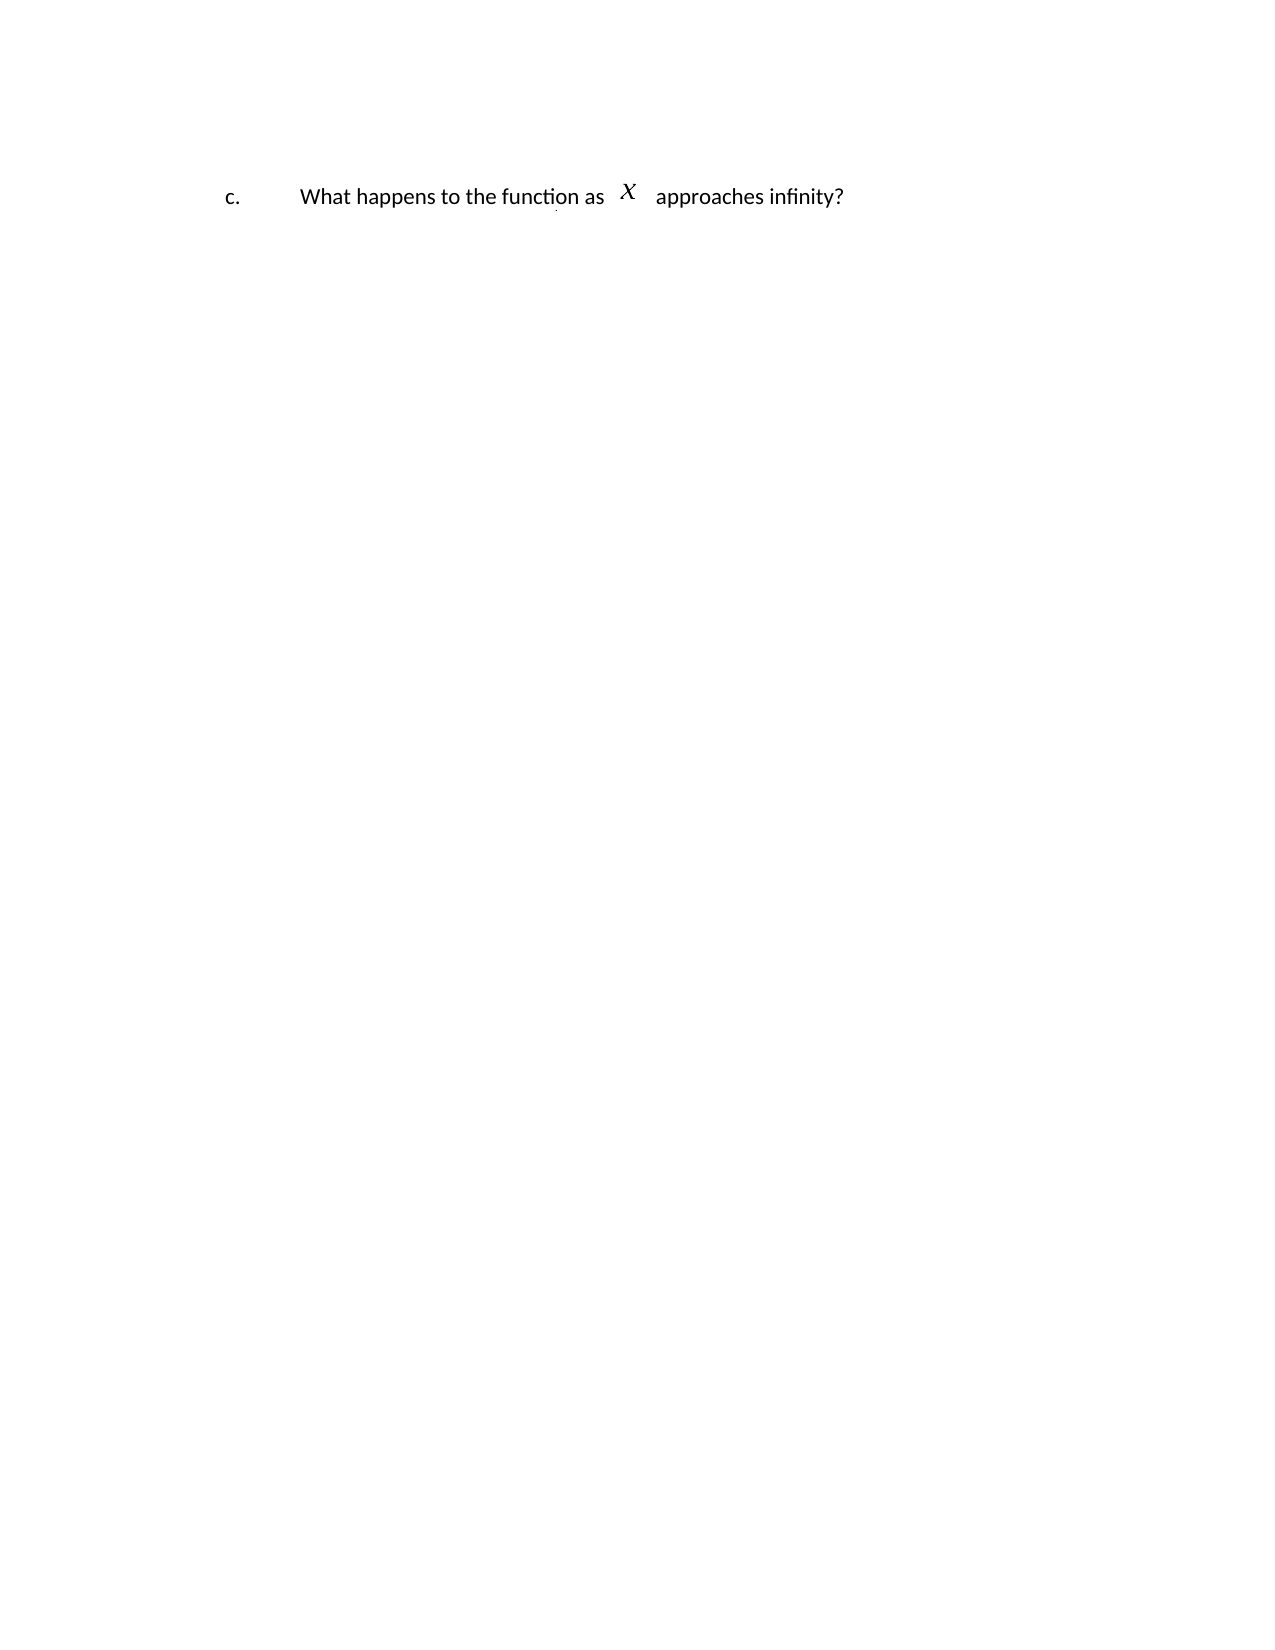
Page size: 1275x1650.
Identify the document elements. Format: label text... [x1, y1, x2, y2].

list c. What happens to the function as approaches infinity? [225, 178, 1125, 210]
